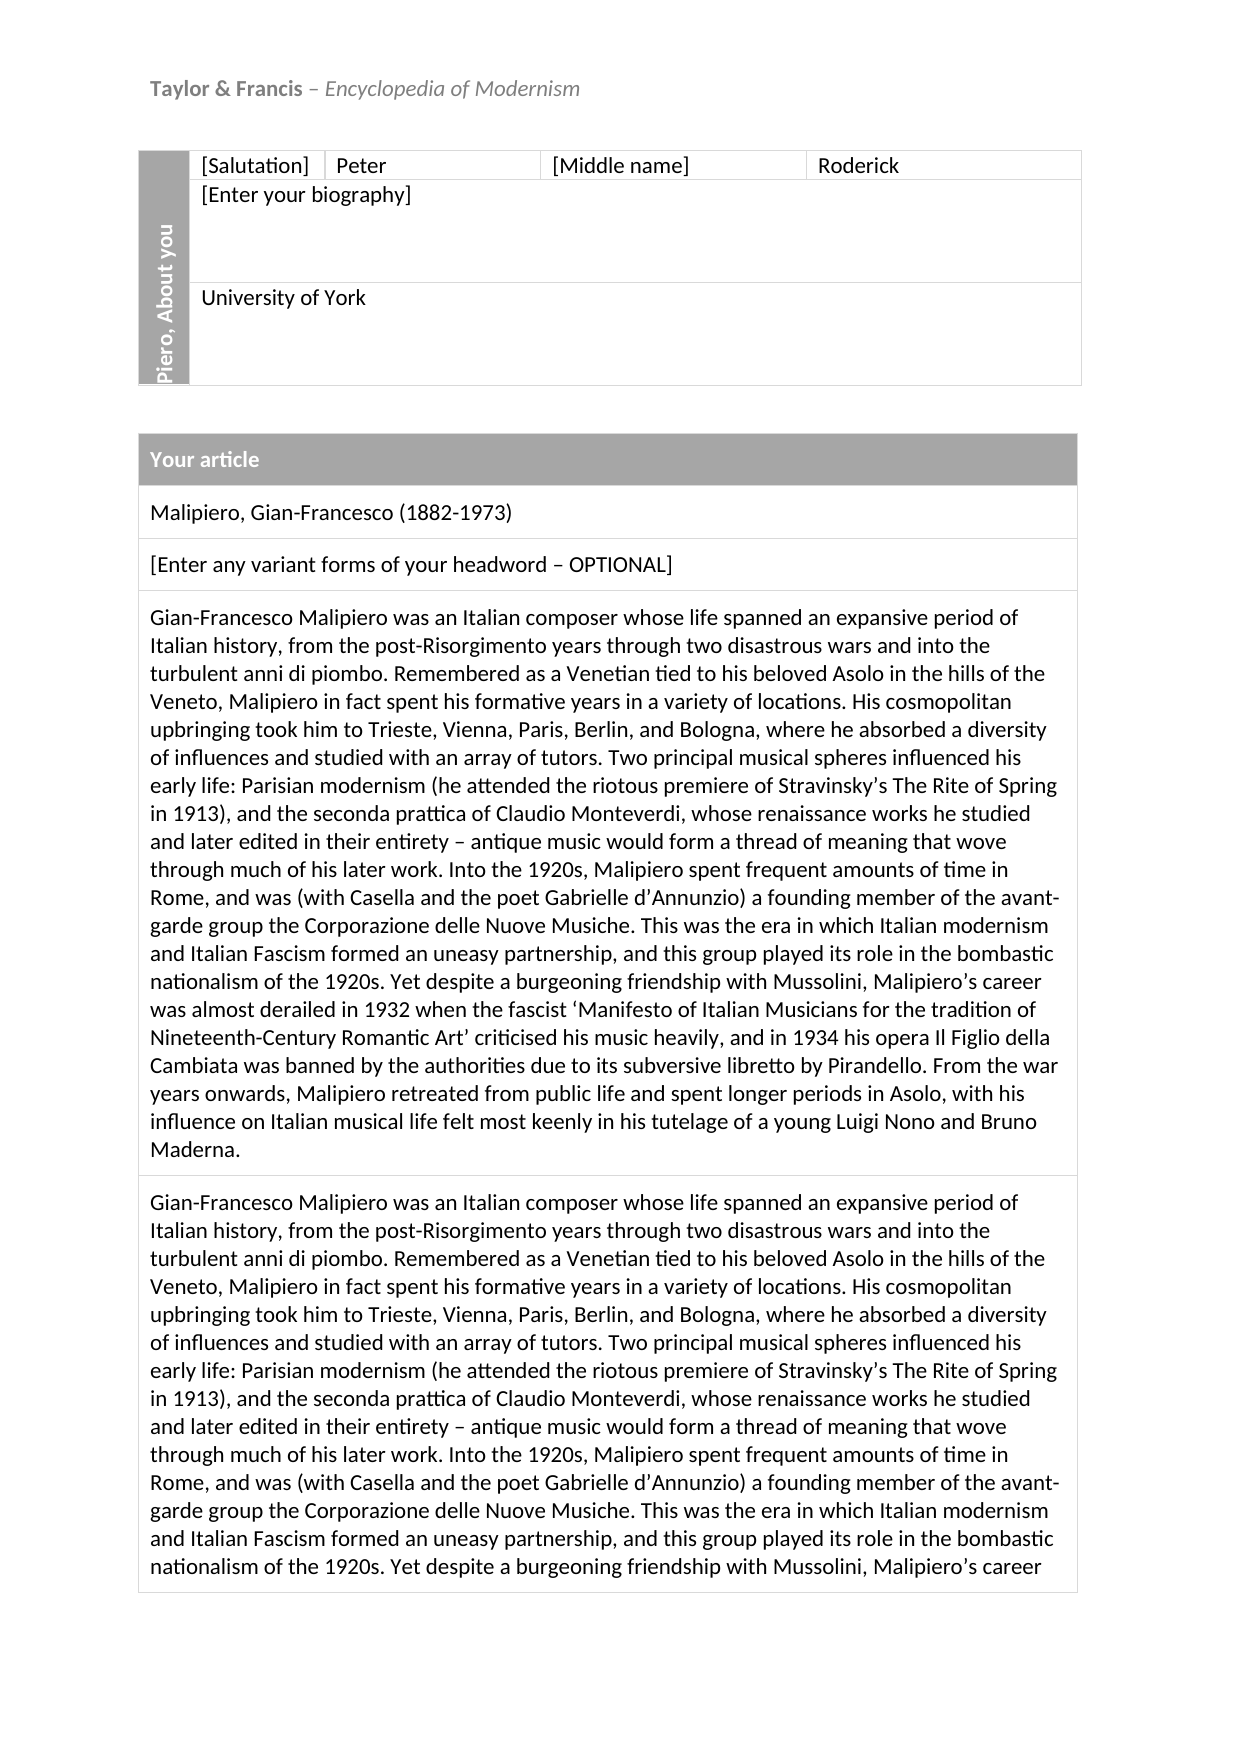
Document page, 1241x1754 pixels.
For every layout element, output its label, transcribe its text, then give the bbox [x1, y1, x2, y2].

table_header Your article [139, 434, 1077, 485]
table_header Piero, About you [139, 151, 189, 384]
